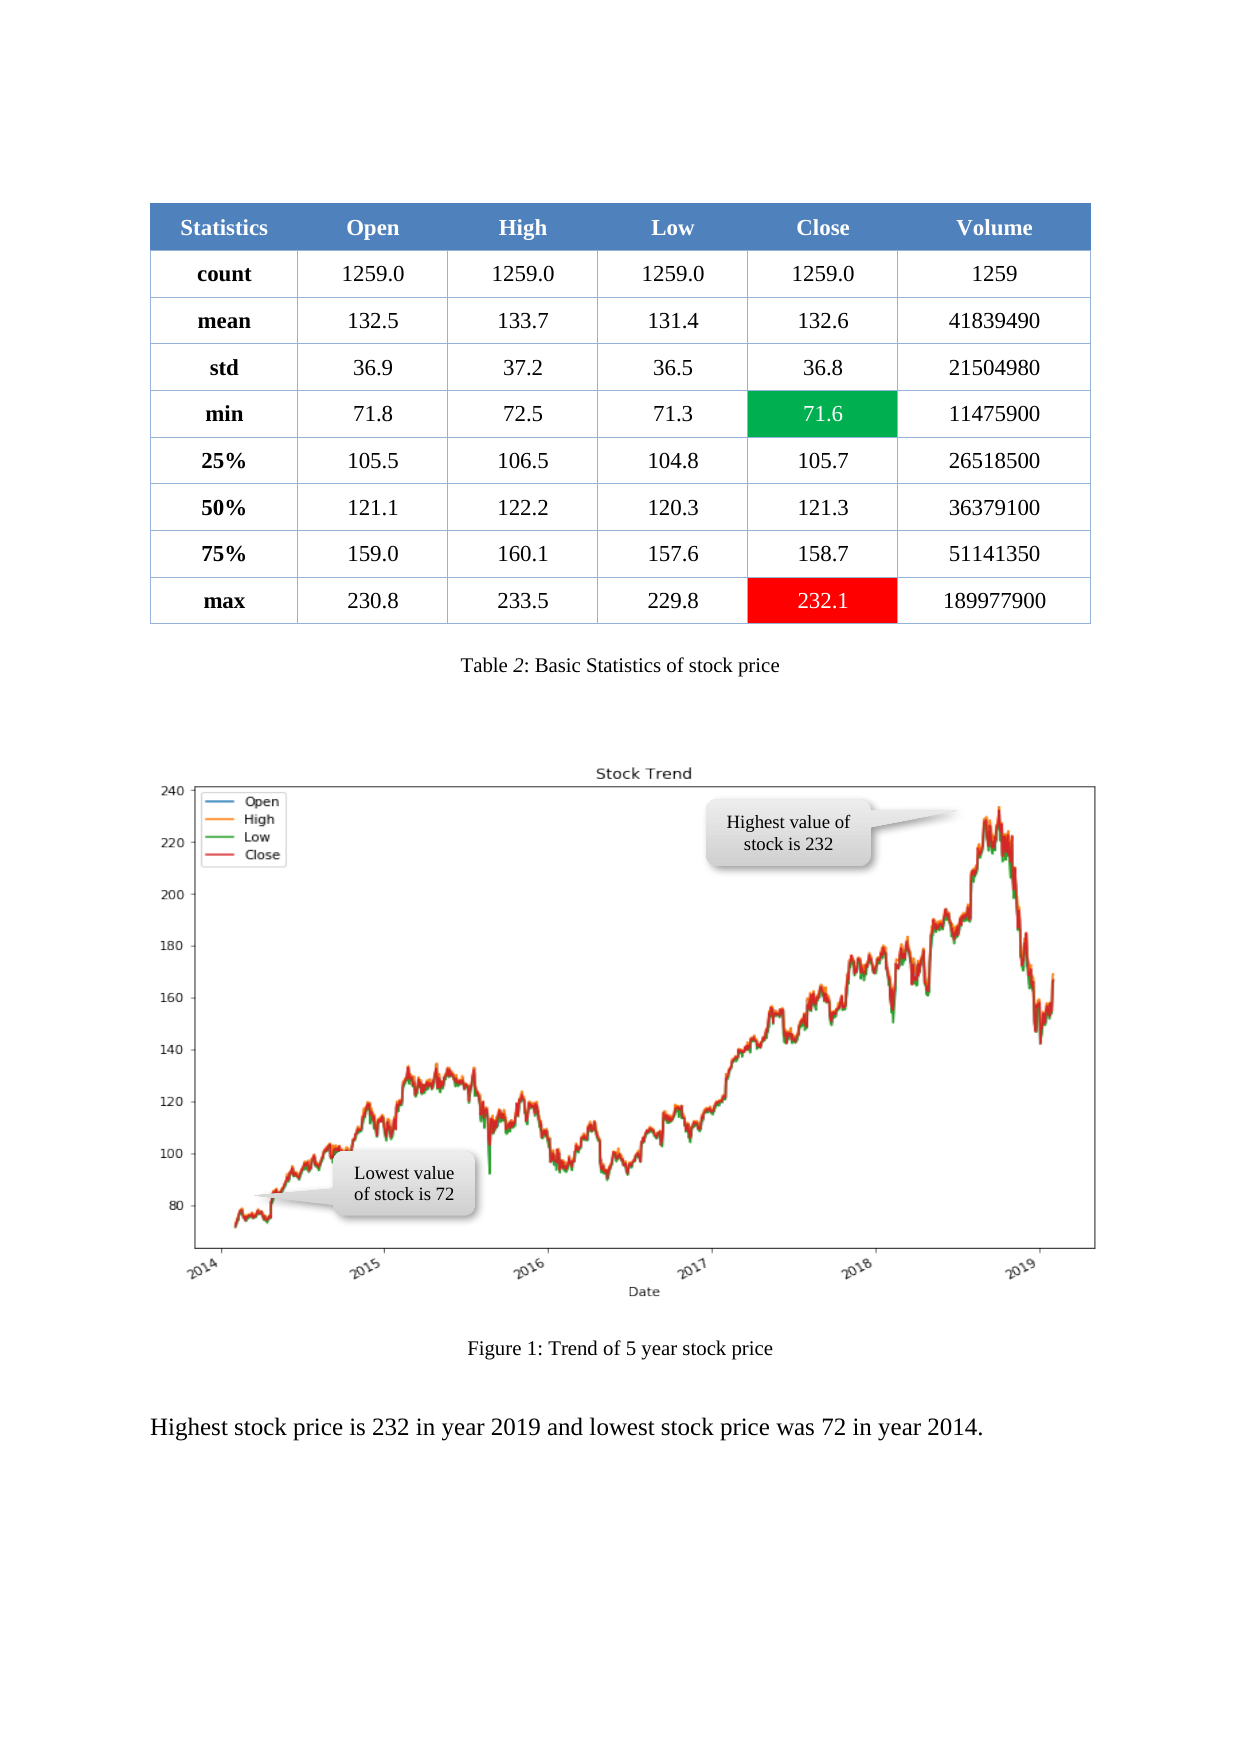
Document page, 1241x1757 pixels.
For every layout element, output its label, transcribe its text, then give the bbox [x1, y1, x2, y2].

table_cell 131.4 [598, 298, 747, 343]
table_cell 232.1 [748, 578, 897, 623]
table_cell 37.2 [448, 344, 597, 390]
table_cell 36.9 [298, 344, 447, 390]
table_cell std [151, 344, 297, 390]
table_cell 75% [151, 531, 297, 577]
table_cell 1259.0 [448, 251, 597, 297]
table_cell 71.3 [598, 391, 747, 437]
table_cell mean [151, 298, 297, 343]
table_cell 11475900 [898, 391, 1090, 437]
table_cell 51141350 [898, 531, 1090, 577]
table_cell 233.5 [448, 578, 597, 623]
table_cell 120.3 [598, 484, 747, 530]
table_cell 1259.0 [298, 251, 447, 297]
table_header High [448, 204, 597, 250]
table_header Volume [898, 204, 1090, 250]
table_cell 229.8 [598, 578, 747, 623]
table_cell 132.6 [748, 298, 897, 343]
table_header Low [598, 204, 747, 250]
table_cell 106.5 [448, 438, 597, 483]
table_cell count [151, 251, 297, 297]
table_cell 105.5 [298, 438, 447, 483]
table_cell 36.8 [748, 344, 897, 390]
table_cell 71.6 [748, 391, 897, 437]
table_cell 1259.0 [598, 251, 747, 297]
table_cell 36.5 [598, 344, 747, 390]
table_cell 105.7 [748, 438, 897, 483]
table_header Close [748, 204, 897, 250]
table_cell max [151, 578, 297, 623]
table_cell 132.5 [298, 298, 447, 343]
table_cell 121.3 [748, 484, 897, 530]
picture [150, 760, 1108, 1307]
table_header Statistics [151, 204, 297, 250]
table_cell 72.5 [448, 391, 597, 437]
table_cell min [151, 391, 297, 437]
table_cell 50% [151, 484, 297, 530]
text Highest stock price is 232 in year 2019 and lowest stock price was 72 in year 2014. [150, 1412, 1090, 1441]
table_cell 26518500 [898, 438, 1090, 483]
table_cell 122.2 [448, 484, 597, 530]
table_cell 25% [151, 438, 297, 483]
table_cell 133.7 [448, 298, 597, 343]
table_cell 230.8 [298, 578, 447, 623]
table_cell 159.0 [298, 531, 447, 577]
table_cell 36379100 [898, 484, 1090, 530]
table_header Open [298, 204, 447, 250]
table_cell 160.1 [448, 531, 597, 577]
table_cell 104.8 [598, 438, 747, 483]
table_cell 189977900 [898, 578, 1090, 623]
table_cell 41839490 [898, 298, 1090, 343]
text Figure 1: Trend of 5 year stock price [150, 1336, 1090, 1359]
table_cell 157.6 [598, 531, 747, 577]
table_cell 1259.0 [748, 251, 897, 297]
text Table 2: Basic Statistics of stock price [150, 653, 1090, 677]
table_cell 121.1 [298, 484, 447, 530]
table_cell 1259 [898, 251, 1090, 297]
table_cell 71.8 [298, 391, 447, 437]
table_cell 158.7 [748, 531, 897, 577]
table_cell 21504980 [898, 344, 1090, 390]
